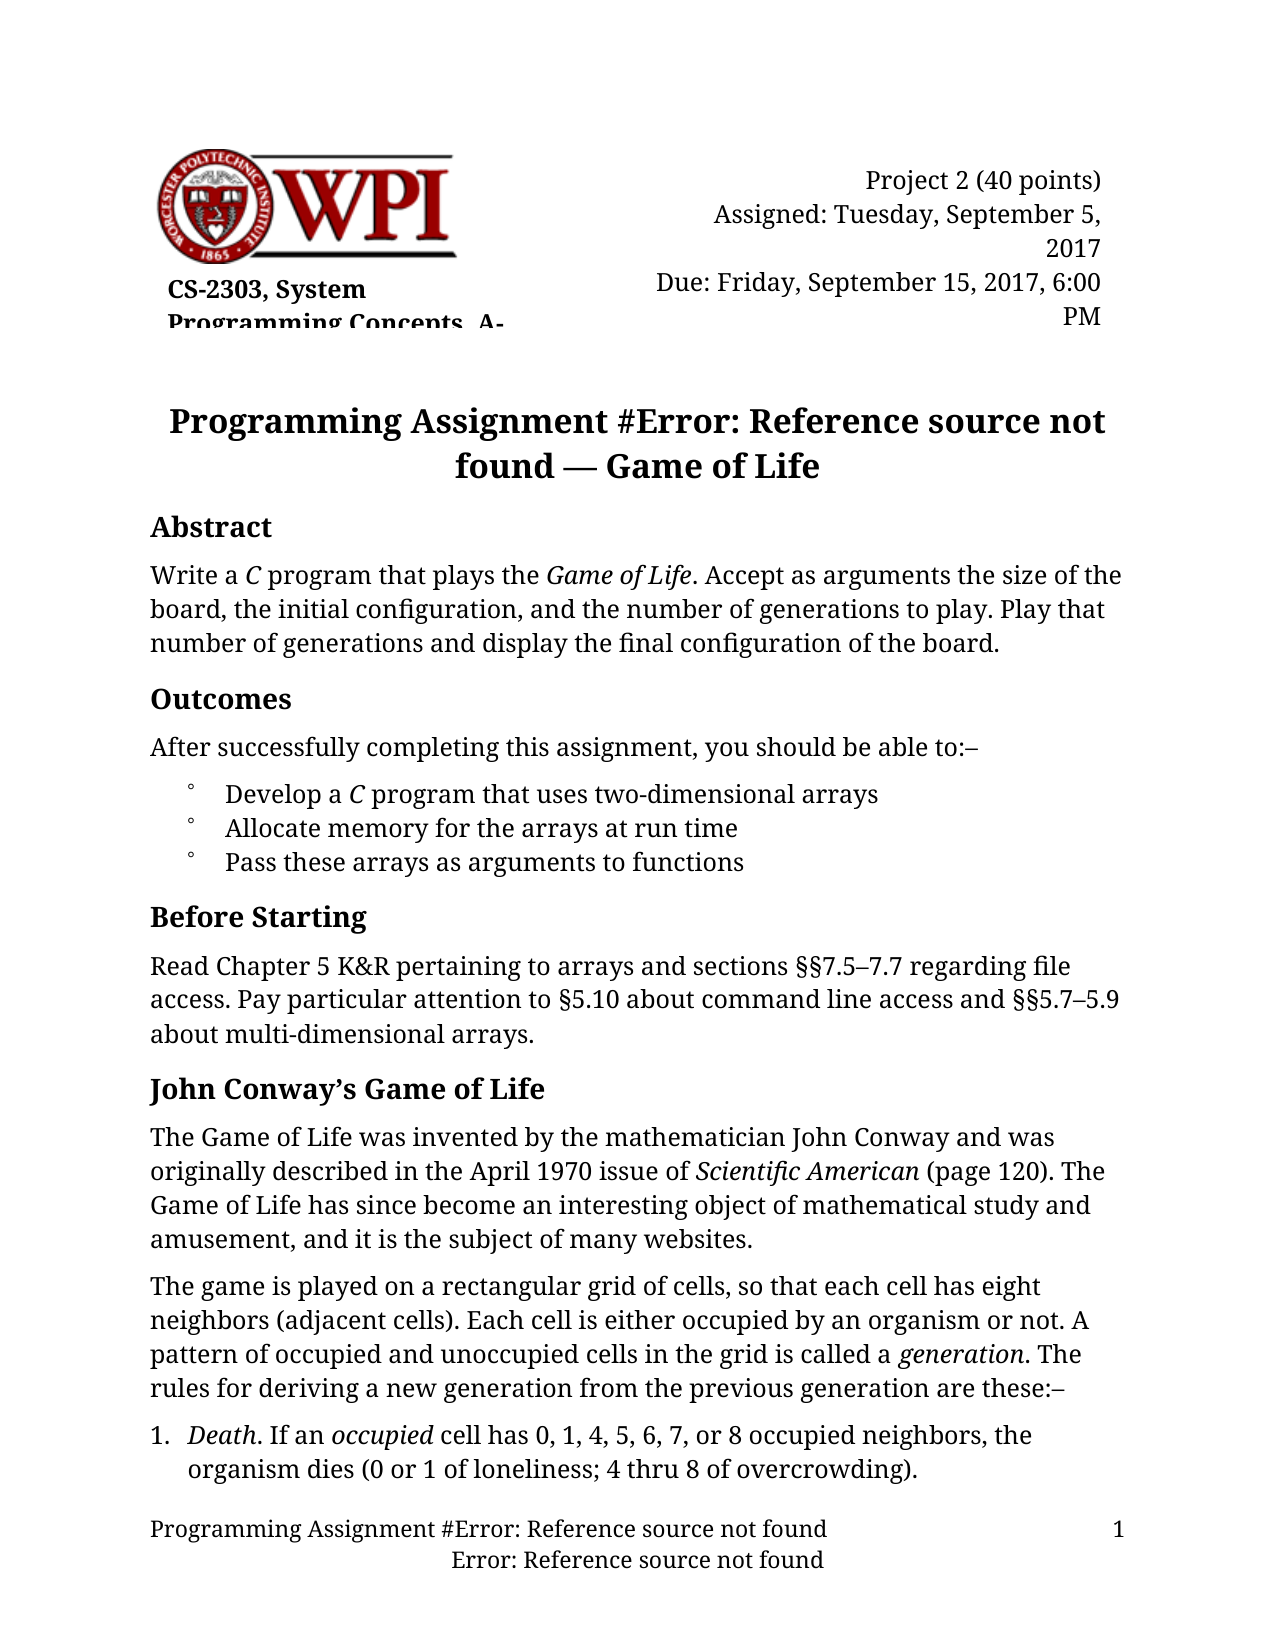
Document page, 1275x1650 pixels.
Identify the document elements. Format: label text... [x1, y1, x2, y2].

subtitle John Conway’s Game of Life [150, 1069, 1125, 1107]
text The Game of Life was invented by the mathematician John Conway and was originally described in the April 1970 issue of Scientific American (page 120). The Game of Life has since become an interesting object of mathematical study and amusement, and it is the subject of many websites. [150, 1120, 1125, 1256]
list Allocate memory for the arrays at run time [187, 810, 1125, 844]
text Write a C program that plays the Game of Life. Accept as arguments the size of the board, the initial configuration, and the number of generations to play. Play that number of generations and display the final configuration of the board. [150, 558, 1125, 660]
list Develop a C program that uses two-dimensional arrays [187, 776, 1125, 810]
subtitle Outcomes [150, 679, 1125, 717]
list Death. If an occupied cell has 0, 1, 4, 5, 6, 7, or 8 occupied neighbors, the organism dies (0 or 1 of loneliness; 4 thru 8 of overcrowding). [150, 1417, 1125, 1486]
subtitle Before Starting [150, 897, 1125, 936]
title Programming Assignment #2 — Game of Life [150, 175, 1125, 488]
picture [151, 149, 465, 264]
text Project 2 (40 points) Assigned: Tuesday, September 5, 2017 Due: Friday, September 15, 2017, 6:00 PM [651, 163, 1101, 333]
text Read Chapter 5 K&R pertaining to arrays and sections §§7.5–7.7 regarding file access. Pay particular attention to §5.10 about command line access and §§5.7–5.9 about multi-dimensional arrays. [150, 948, 1125, 1050]
text After successfully completing this assignment, you should be able to:– [150, 730, 1125, 764]
list Pass these arrays as arguments to functions [187, 844, 1125, 878]
text The game is played on a rectangular grid of cells, so that each cell has eight neighbors (adjacent cells). Each cell is either occupied by an organism or not. A pattern of occupied and unoccupied cells in the grid is called a generation. The rules for deriving a new generation from the previous generation are these:– [150, 1269, 1125, 1405]
subtitle Abstract [150, 507, 1125, 546]
